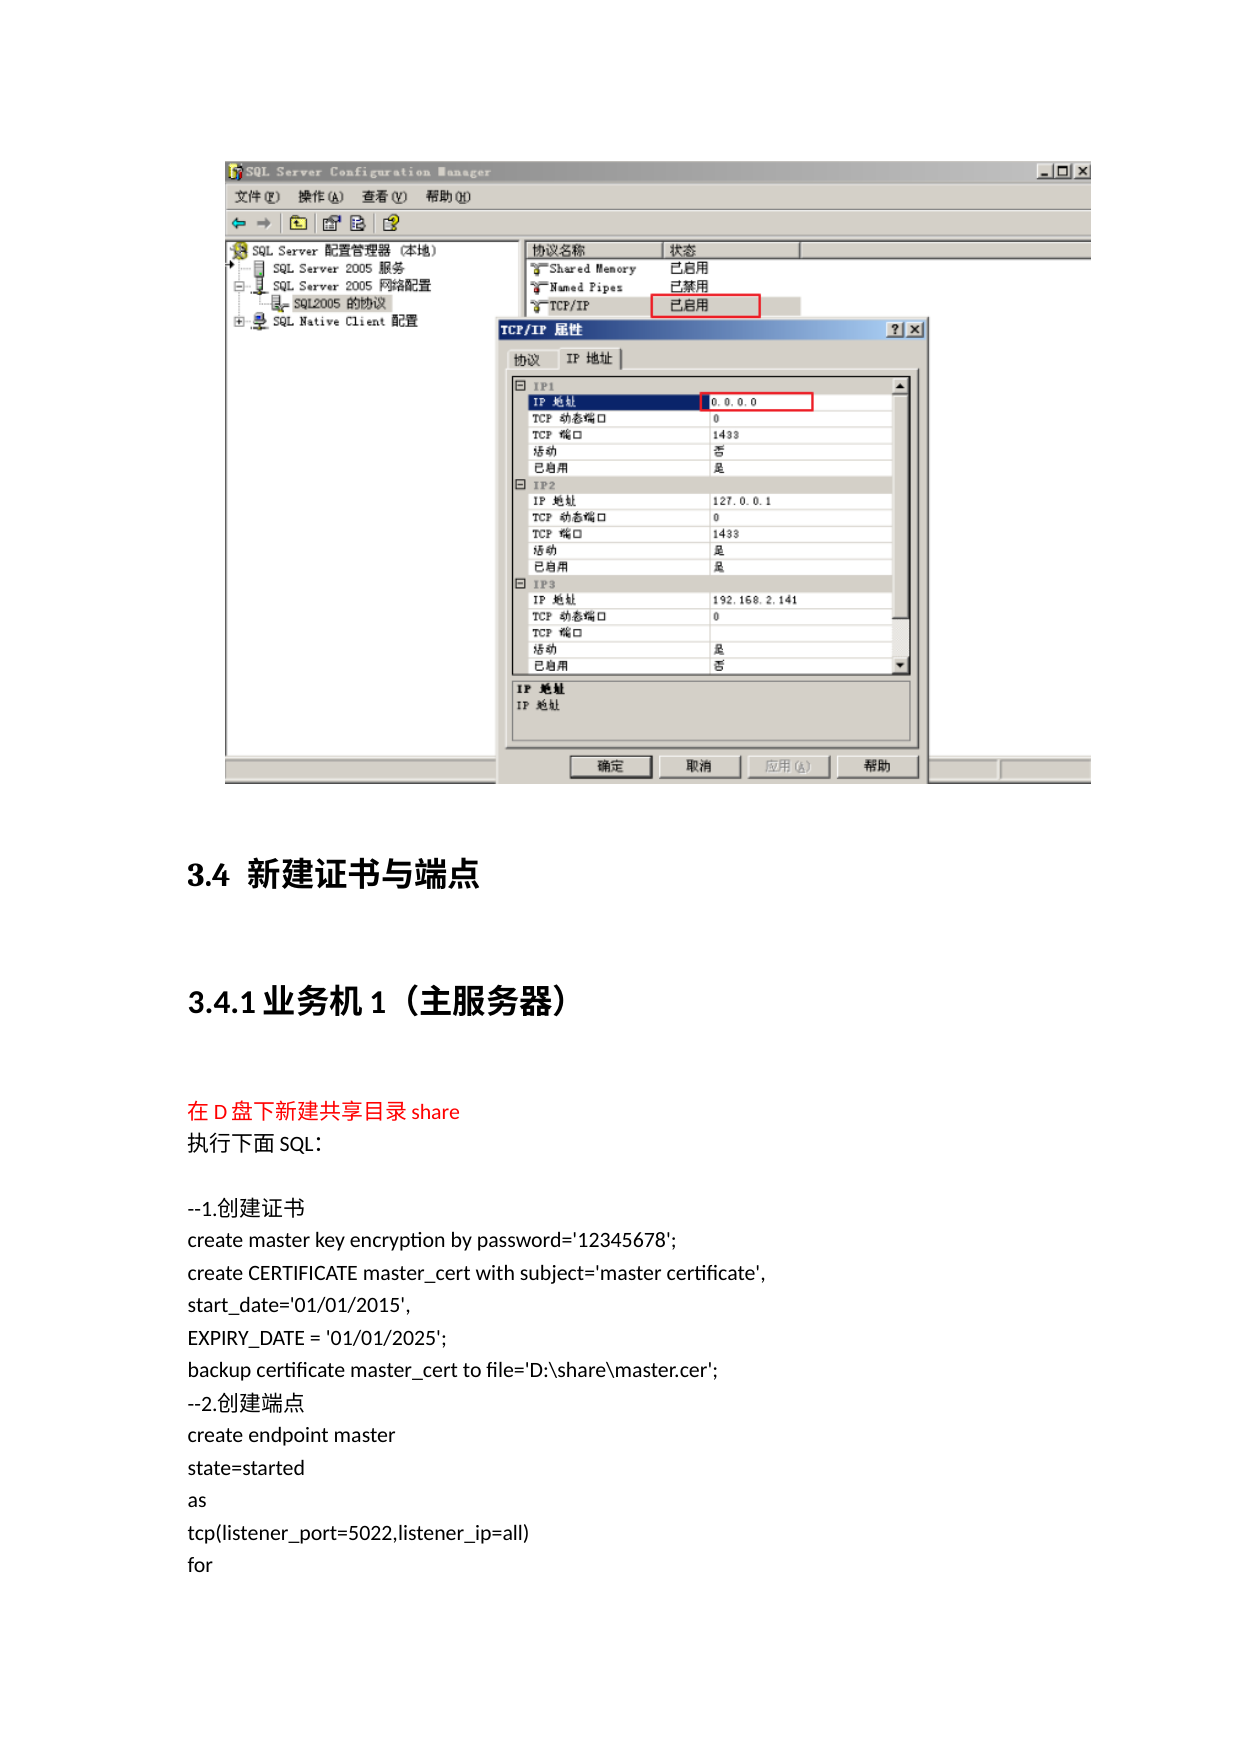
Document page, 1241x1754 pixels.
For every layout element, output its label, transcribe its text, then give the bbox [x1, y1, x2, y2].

text --2.创建端点 [187, 1386, 1053, 1418]
subtitle 业务机1（主服务器） [187, 966, 1053, 1031]
text start_date='01/01/2015', [187, 1288, 1053, 1321]
text tcp(listener_port=5022,listener_ip=all) [187, 1516, 1053, 1548]
text create master key encryption by password='12345678'; [187, 1223, 1053, 1256]
text create CERTIFICATE master_cert with subject='master certificate', [187, 1256, 1053, 1288]
text 在D盘下新建共享目录share [187, 1093, 1053, 1126]
subtitle 新建证书与端点 [187, 839, 1053, 904]
text for [187, 1548, 1053, 1581]
text --1.创建证书 [187, 1191, 1053, 1223]
text create endpoint master [187, 1418, 1053, 1451]
text 执行下面SQL： [187, 1126, 1053, 1158]
picture [225, 161, 1091, 784]
text backup certificate master_cert to file='D:\share\master.cer'; [187, 1353, 1053, 1386]
text as [187, 1483, 1053, 1516]
text state=started [187, 1451, 1053, 1483]
text EXPIRY_DATE = '01/01/2025'; [187, 1321, 1053, 1353]
